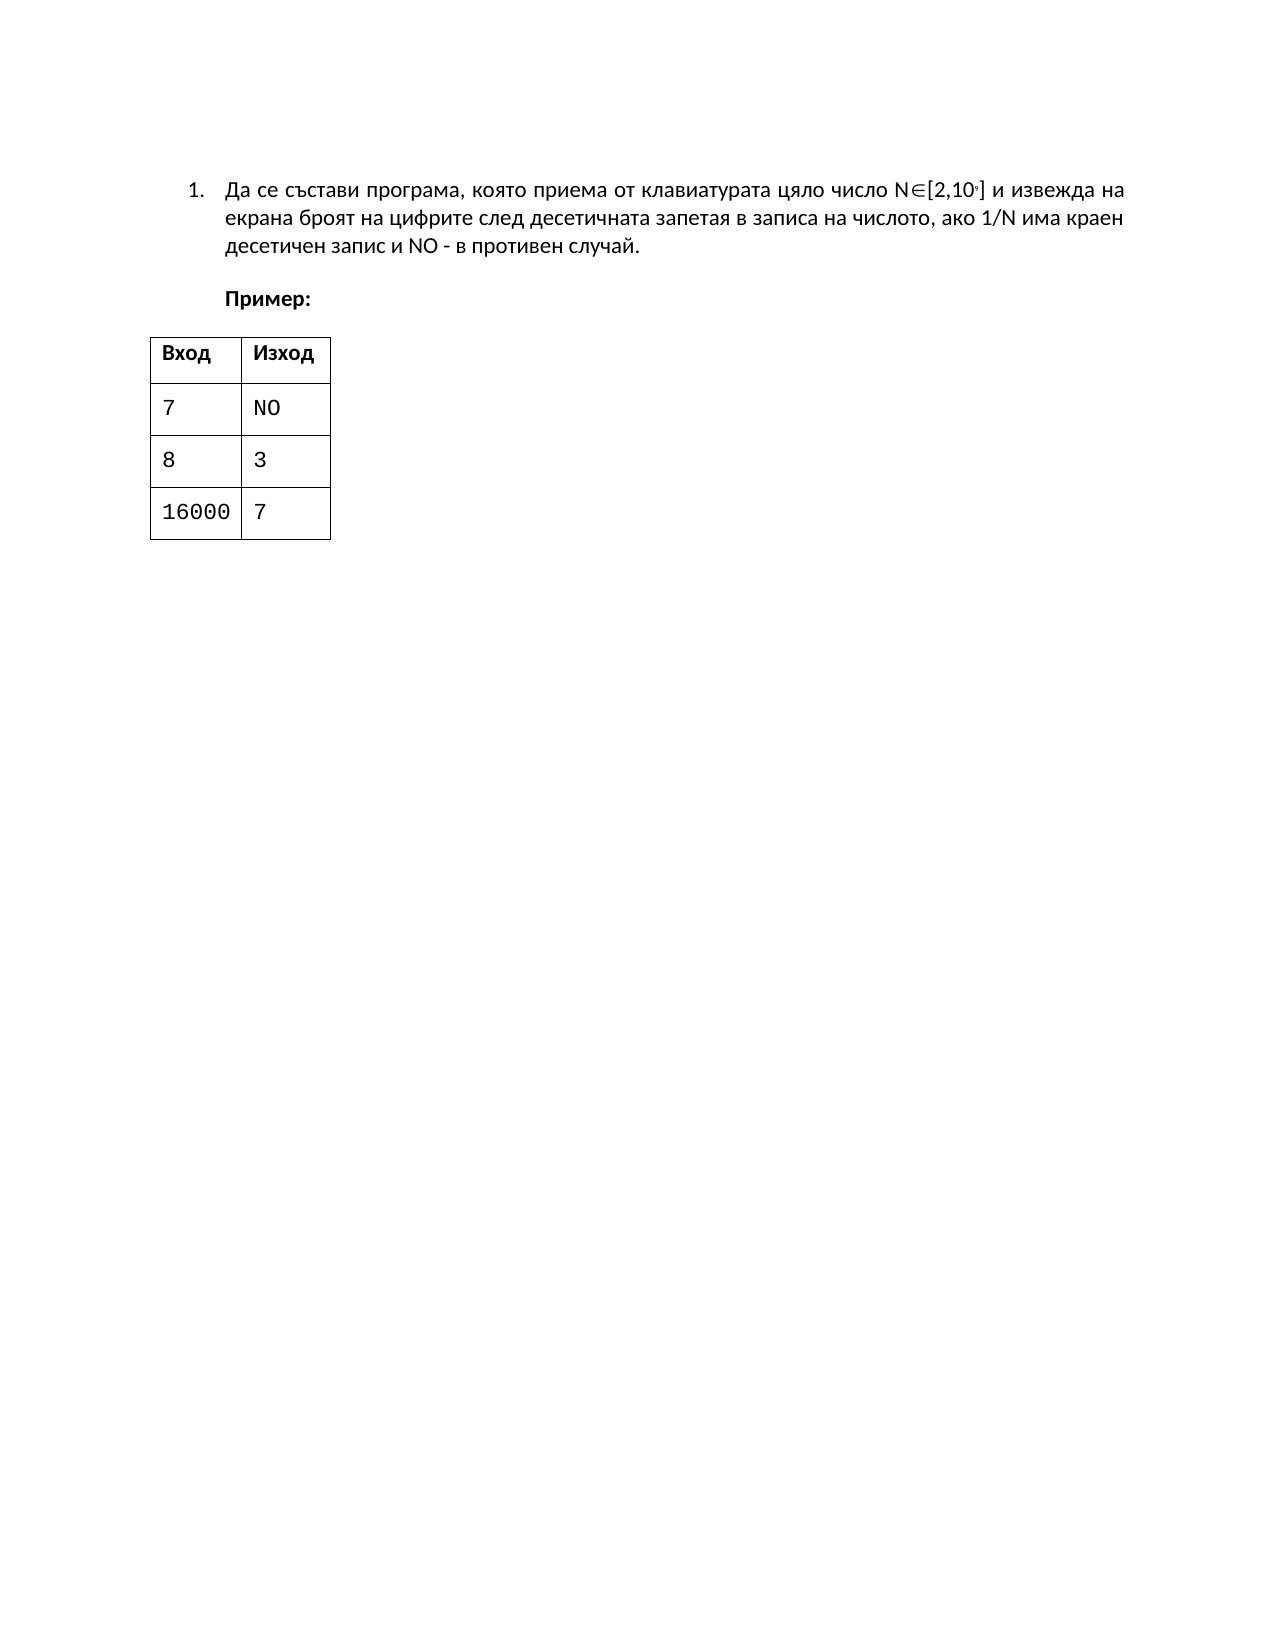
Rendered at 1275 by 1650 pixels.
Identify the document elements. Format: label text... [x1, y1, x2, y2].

table_cell 7 [242, 488, 330, 539]
table_header Изход [242, 338, 330, 383]
list Да се състави програма, която приема от клавиатурата цяло число N∈[2,109] и извежда на екрана броят на цифрите след десетичната запетая в записа на числото, ако 1/N има краен десетичен запис и NO - в противен случай. [187, 175, 1125, 259]
table_cell 16000 [151, 488, 241, 539]
table_cell 7 [151, 384, 241, 435]
table_header Вход [151, 338, 241, 383]
table_cell NO [242, 384, 330, 435]
table_cell 3 [242, 436, 330, 487]
table_cell 8 [151, 436, 241, 487]
text Пример: [225, 284, 1125, 312]
